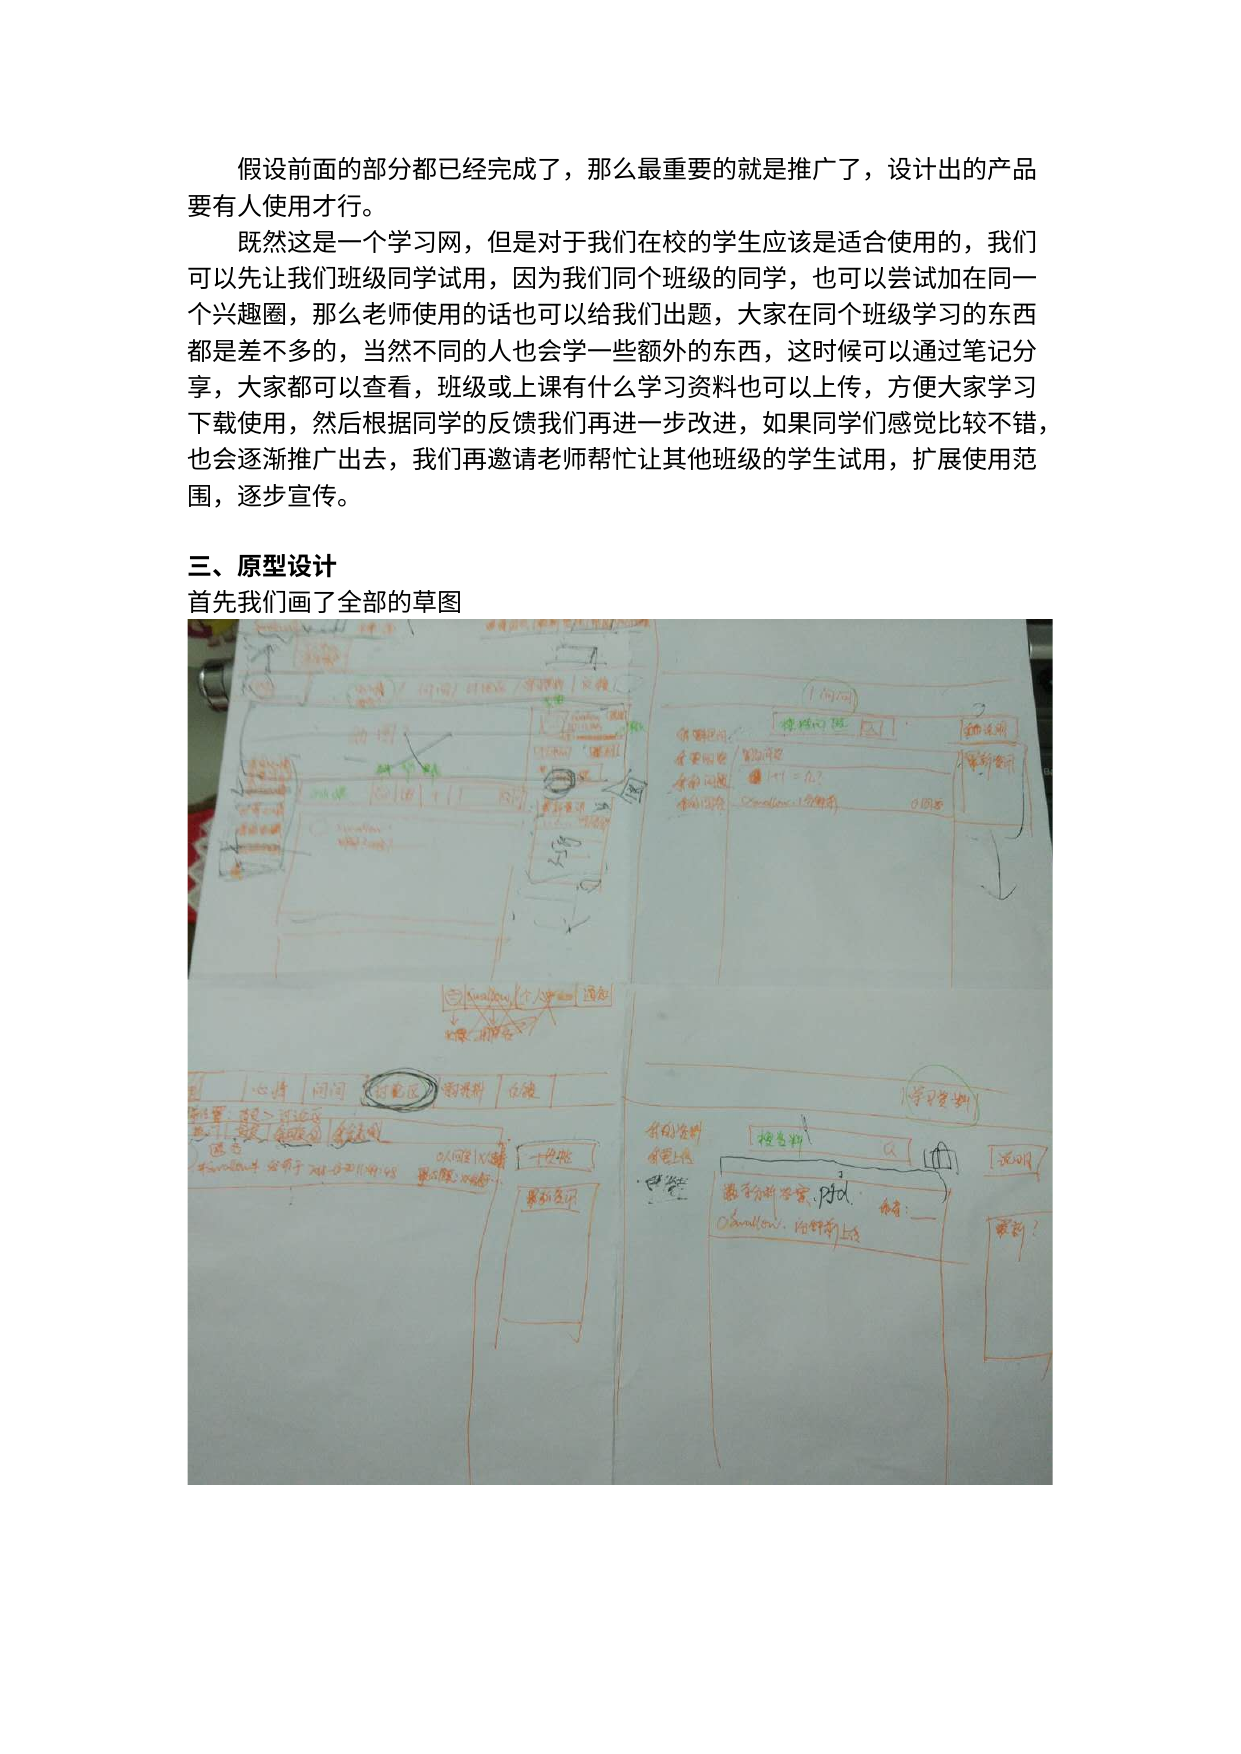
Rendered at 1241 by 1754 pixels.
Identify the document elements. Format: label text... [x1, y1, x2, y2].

text 既然这是一个学习网，但是对于我们在校的学生应该是适合使用的，我们可以先让我们班级同学试用，因为我们同个班级的同学，也可以尝试加在同一个兴趣圈，那么老师使用的话也可以给我们出题，大家在同个班级学习的东西都是差不多的，当然不同的人也会学一些额外的东西，这时候可以通过笔记分享，大家都可以查看，班级或上课有什么学习资料也可以上传，方便大家学习下载使用，然后根据同学的反馈我们再进一步改进，如果同学们感觉比较不错，也会逐渐推广出去，我们再邀请老师帮忙让其他班级的学生试用，扩展使用范围，逐步宣传。 [187, 222, 1053, 512]
text 首先我们画了全部的草图 [187, 583, 1053, 619]
text 假设前面的部分都已经完成了，那么最重要的就是推广了，设计出的产品要有人使用才行。 [187, 150, 1053, 222]
picture [187, 619, 1053, 1485]
text 三、原型设计 [187, 547, 1053, 583]
